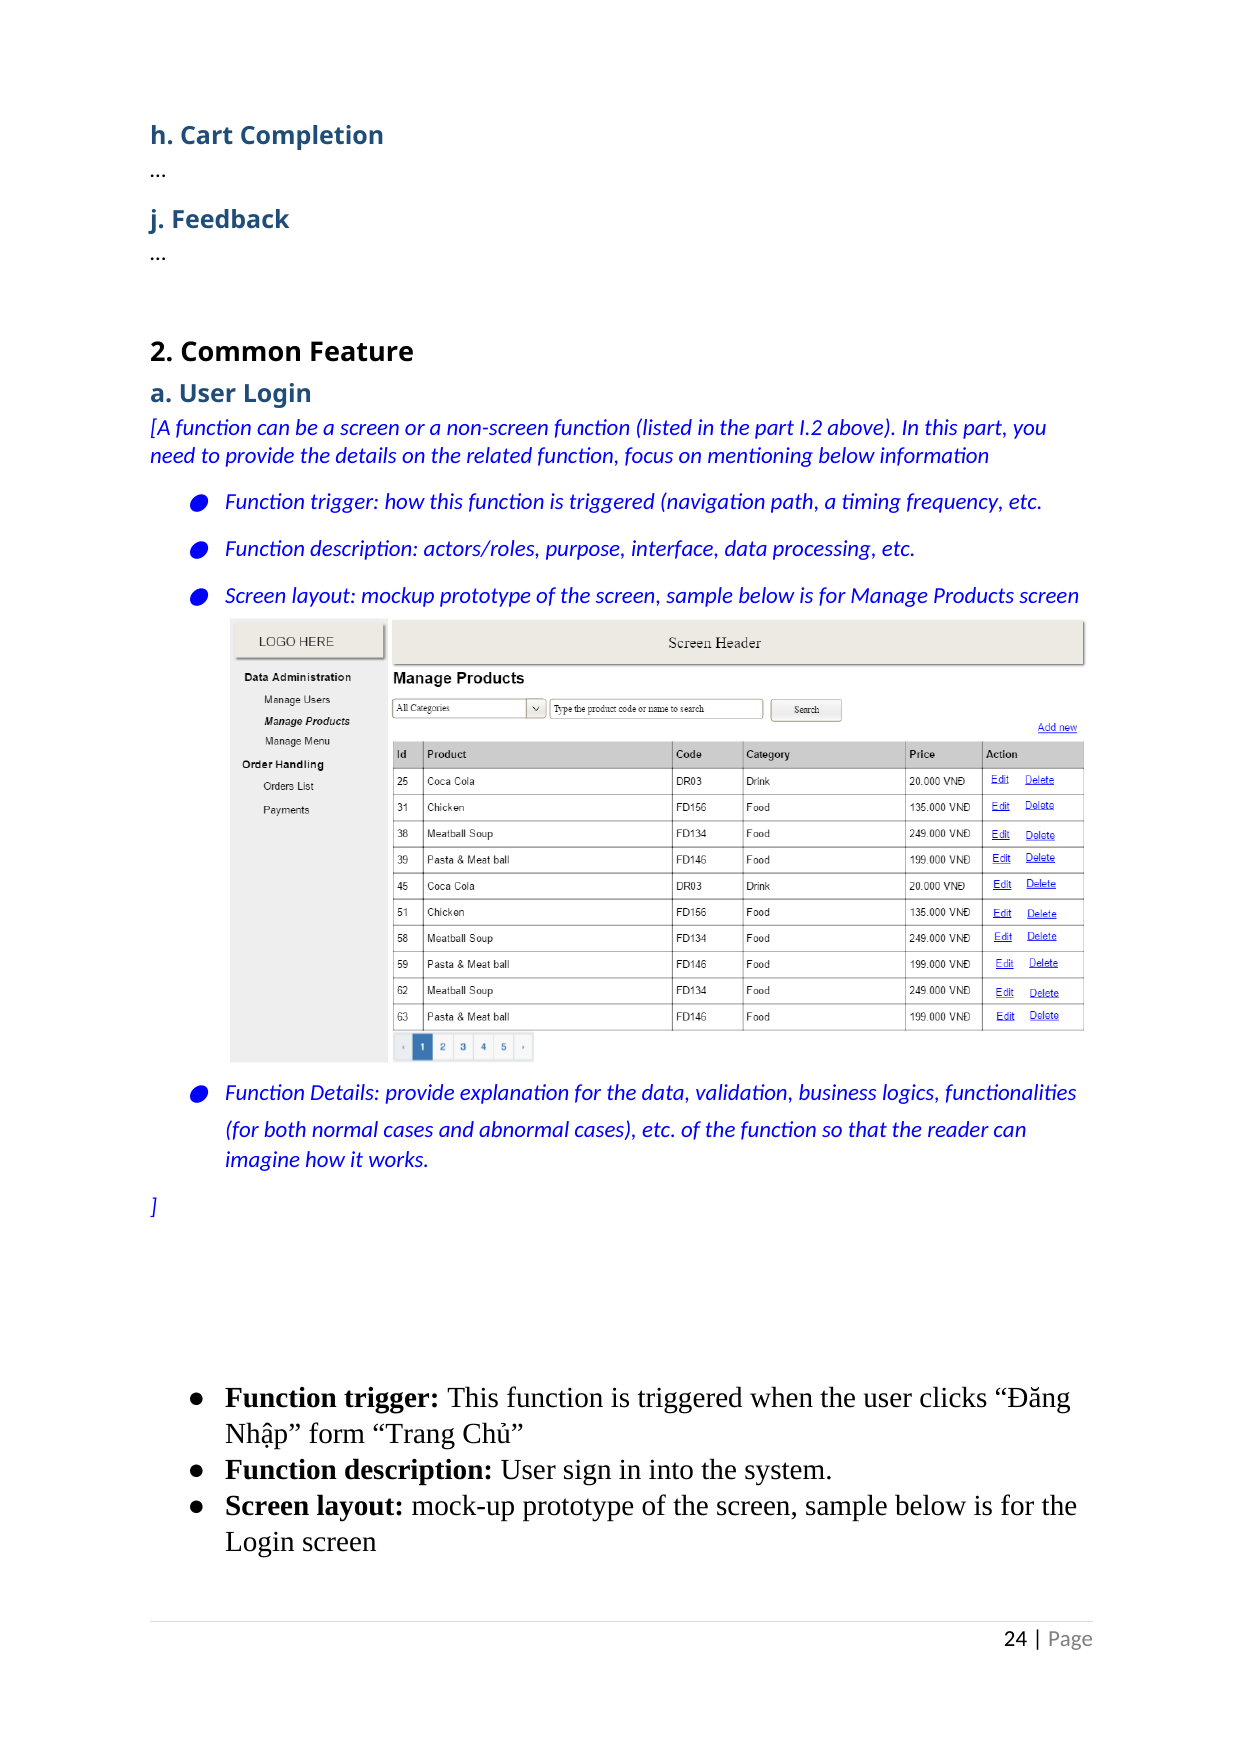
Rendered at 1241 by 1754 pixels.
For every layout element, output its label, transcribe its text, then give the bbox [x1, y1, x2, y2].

text … [150, 238, 1093, 266]
picture [225, 616, 1091, 1066]
list Screen layout: mockup prototype of the screen, sample below is for Manage Products screen [187, 569, 1093, 616]
list Function trigger: This function is triggered when the user clicks “Đăng Nhập” form “Trang Chủ” [187, 1380, 1093, 1449]
list Function description: User sign in into the system. [187, 1452, 1093, 1486]
text ] [150, 1192, 1093, 1220]
subtitle a. User Login [150, 376, 1093, 410]
subtitle h. Cart Completion [150, 118, 1093, 152]
list Function description: actors/roles, purpose, interface, data processing, etc. [187, 522, 1093, 569]
list Screen layout: mock-up prototype of the screen, sample below is for the Login screen [187, 1488, 1093, 1558]
subtitle 2. Common Feature [150, 332, 1093, 369]
text [A function can be a screen or a non-screen function (listed in the part I.2 above). In this part, you need to provide the details on the related function, focus on mentioning below information [150, 413, 1093, 469]
text … [150, 155, 1093, 183]
list Function trigger: how this function is triggered (navigation path, a timing frequency, etc. [187, 475, 1093, 522]
subtitle j. Feedback [150, 202, 1093, 236]
list Function Details: provide explanation for the data, validation, business logics, functionalities (for both normal cases and abnormal cases), etc. of the function so that the reader can imagine how it works. [187, 1066, 1093, 1173]
